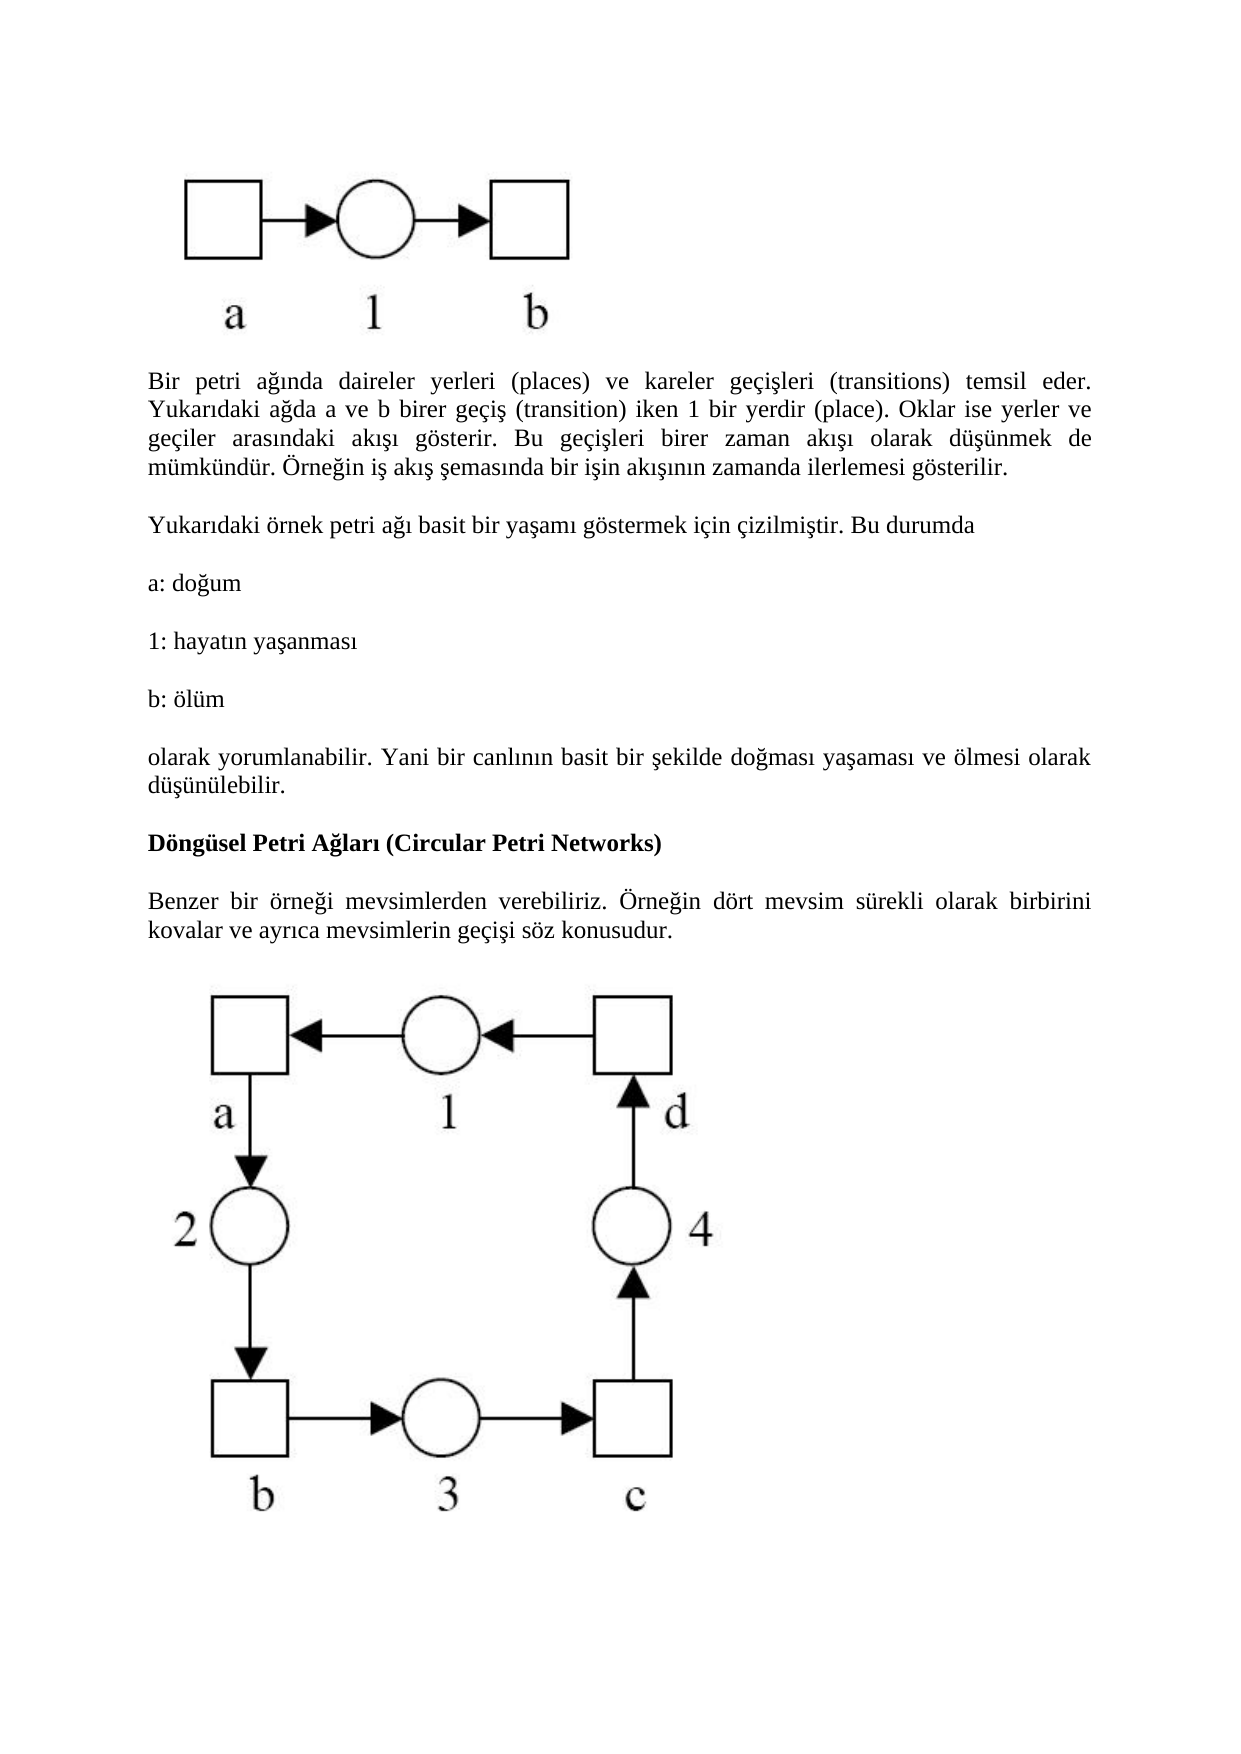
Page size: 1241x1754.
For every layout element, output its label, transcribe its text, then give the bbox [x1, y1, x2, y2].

text Döngüsel Petri Ağları (Circular Petri Networks) [148, 828, 1093, 857]
text b: ölüm [148, 684, 1093, 712]
text Bir petri ağında daireler yerleri (places) ve kareler geçişleri (transitions) temsil eder. Yukarıdaki ağda a ve b birer geçiş (transition) iken 1 bir yerdir (place). Oklar ise yerler ve geçiler arasındaki akışı gösterir. Bu geçişleri birer zaman akışı olarak düşünmek de mümkündür. Örneğin iş akış şemasında bir işin akışının zamanda ilerlemesi gösterilir. [148, 366, 1093, 481]
text Benzer bir örneği mevsimlerden verebiliriz. Örneğin dört mevsim sürekli olarak birbirini kovalar ve ayrıca mevsimlerin geçişi söz konusudur. [148, 886, 1093, 944]
text Yukarıdaki örnek petri ağı basit bir yaşamı göstermek için çizilmiştir. Bu durumda [148, 510, 1093, 539]
text a: doğum [148, 568, 1093, 597]
picture [147, 972, 734, 1530]
text 1: hayatın yaşanması [148, 626, 1093, 654]
picture [147, 147, 590, 337]
text olarak yorumlanabilir. Yani bir canlının basit bir şekilde doğması yaşaması ve ölmesi olarak düşünülebilir. [148, 742, 1093, 799]
